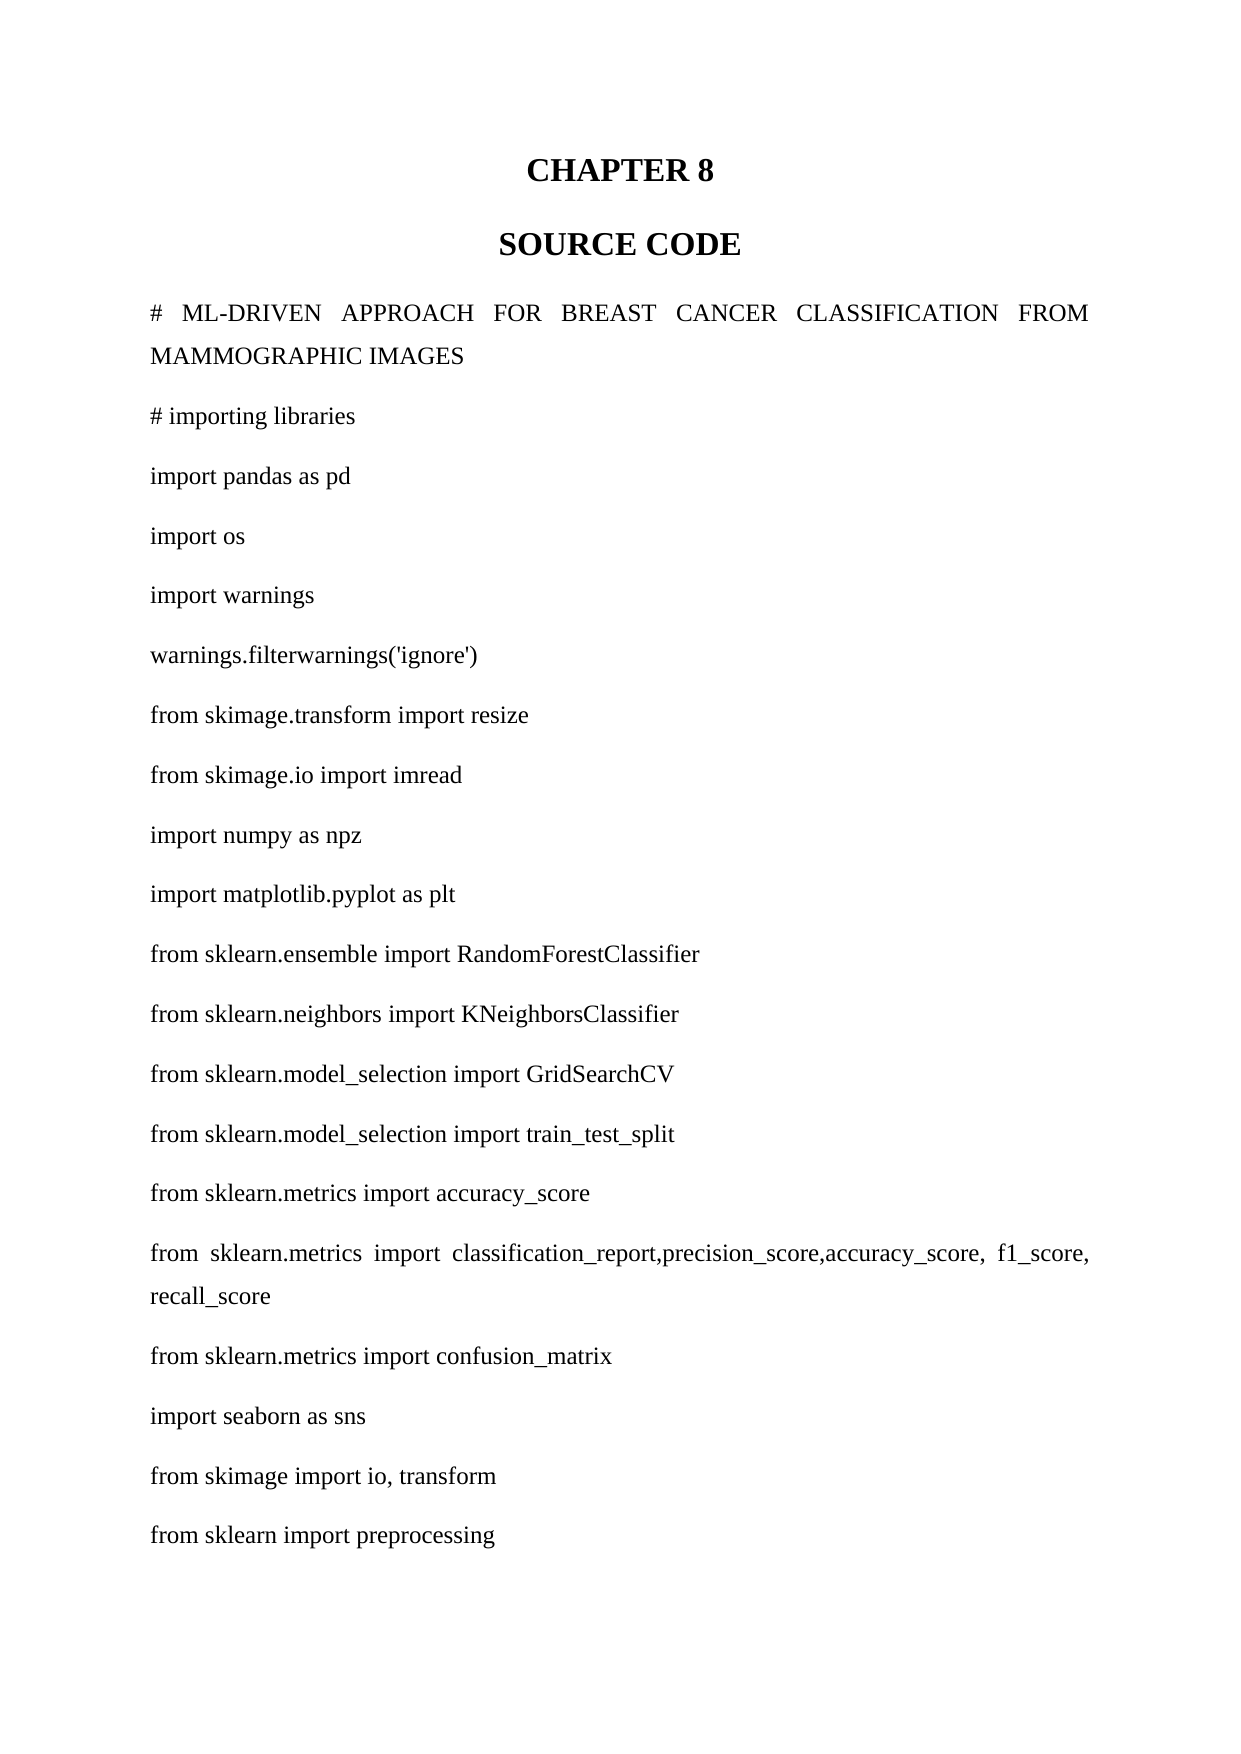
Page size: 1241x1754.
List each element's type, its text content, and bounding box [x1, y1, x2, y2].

text import os [150, 521, 1090, 549]
text from skimage.io import imread [150, 760, 1090, 789]
text import numpy as npz [150, 820, 1090, 848]
text import seaborn as sns [150, 1401, 1090, 1430]
text from sklearn.neighbors import KNeighborsClassifier [150, 999, 1090, 1028]
text warnings.filterwarnings('ignore') [150, 640, 1090, 669]
text from skimage import io, transform [150, 1461, 1090, 1489]
text from sklearn import preprocessing [150, 1521, 1090, 1549]
text import matplotlib.pyplot as plt [150, 879, 1090, 908]
text import warnings [150, 581, 1090, 609]
text from sklearn.metrics import accuracy_score [150, 1178, 1090, 1207]
text # importing libraries [150, 401, 1090, 430]
text from sklearn.ensemble import RandomForestClassifier [150, 939, 1090, 968]
text from sklearn.metrics import classification_report,precision_score,accuracy_score, f1_score, recall_score [150, 1238, 1090, 1310]
text import pandas as pd [150, 461, 1090, 490]
text CHAPTER 8 [150, 150, 1090, 188]
text # ML-DRIVEN APPROACH FOR BREAST CANCER CLASSIFICATION FROM MAMMOGRAPHIC IMAGES [150, 298, 1090, 370]
text from sklearn.model_selection import GridSearchCV [150, 1059, 1090, 1088]
text from sklearn.metrics import confusion_matrix [150, 1341, 1090, 1370]
text SOURCE CODE [150, 224, 1090, 262]
text from skimage.transform import resize [150, 700, 1090, 729]
text from sklearn.model_selection import train_test_split [150, 1119, 1090, 1147]
